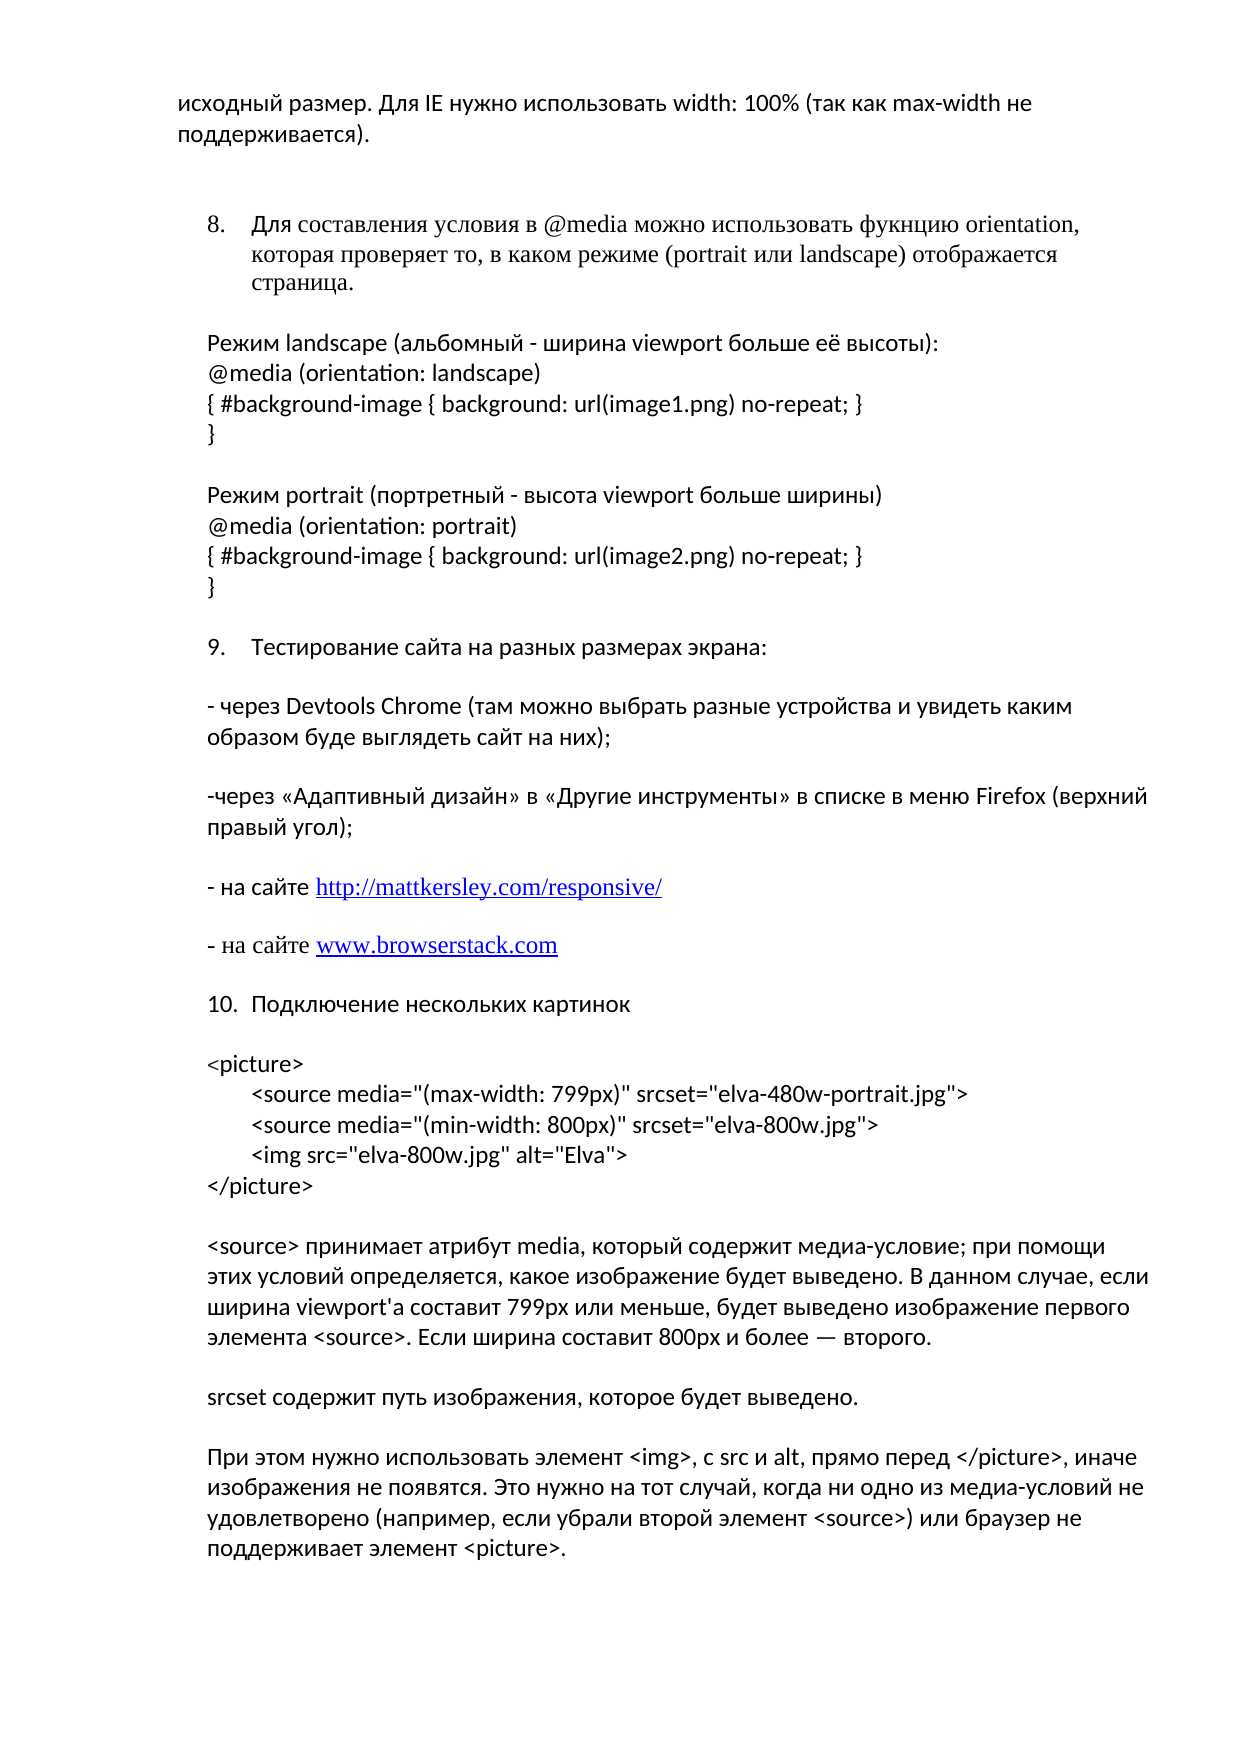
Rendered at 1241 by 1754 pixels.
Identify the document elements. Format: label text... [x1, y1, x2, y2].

text -через «Адаптивный дизайн» в «Другие инструменты» в списке в меню Firefox (верхний правый угол); [207, 781, 1152, 842]
list <source media="(min-width: 800px)" srcset="elva-800w.jpg"> [207, 1109, 1152, 1139]
list Режим portrait (портретный - высота viewport больше ширины) [207, 479, 1152, 510]
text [177, 87, 1152, 148]
list Тестирование сайта на разных размерах экрана: [207, 631, 1152, 661]
list { #background-image { background: url(image1.png) no-repeat; } [207, 388, 1152, 418]
list { #background-image { background: url(image2.png) no-repeat; } [207, 540, 1152, 571]
text <source> принимает атрибут media, который содержит медиа-условие; при помощи этих условий определяется, какое изображение будет выведено. В данном случае, если ширина viewport'a составит 799px или меньше, будет выведено изображение первого элемента <source>. Если ширина составит 800px и более — второго. [207, 1230, 1152, 1352]
text - через Devtools Chrome (там можно выбрать разные устройства и увидеть каким образом буде выглядеть сайт на них); [207, 690, 1152, 751]
text - на сайте www.browserstack.com [207, 930, 1152, 959]
list Подключение нескольких картинок [207, 988, 1152, 1019]
text - на сайте http://mattkersley.com/responsive/ [207, 871, 1152, 901]
list </picture> [207, 1170, 1152, 1201]
text srcset содержит путь изображения, которое будет выведено. [207, 1381, 1152, 1412]
list <source media="(max-width: 799px)" srcset="elva-480w-portrait.jpg"> [207, 1078, 1152, 1109]
text При этом нужно использовать элемент <img>, с src и alt, прямо перед </picture>, иначе изображения не появятся. Это нужно на тот случай, когда ни одно из медиа-условий не удовлетворено (например, если убрали второй элемент <source>) или браузер не поддерживает элемент <picture>. [207, 1441, 1152, 1563]
list <picture> [207, 1048, 1152, 1078]
list @media (orientation: landscape) [207, 357, 1152, 388]
list <img src="elva-800w.jpg" alt="Elva"> [207, 1139, 1152, 1170]
list Для составления условия в @media можно использовать фукнцию orientation, которая проверяет то, в каком режиме (portrait или landscape) отображается страница. [207, 208, 1152, 296]
text } [207, 418, 1152, 449]
list @media (orientation: portrait) [207, 510, 1152, 540]
list Режим landscape (альбомный - ширина viewport больше её высоты): [207, 327, 1152, 357]
text } [207, 571, 1152, 601]
